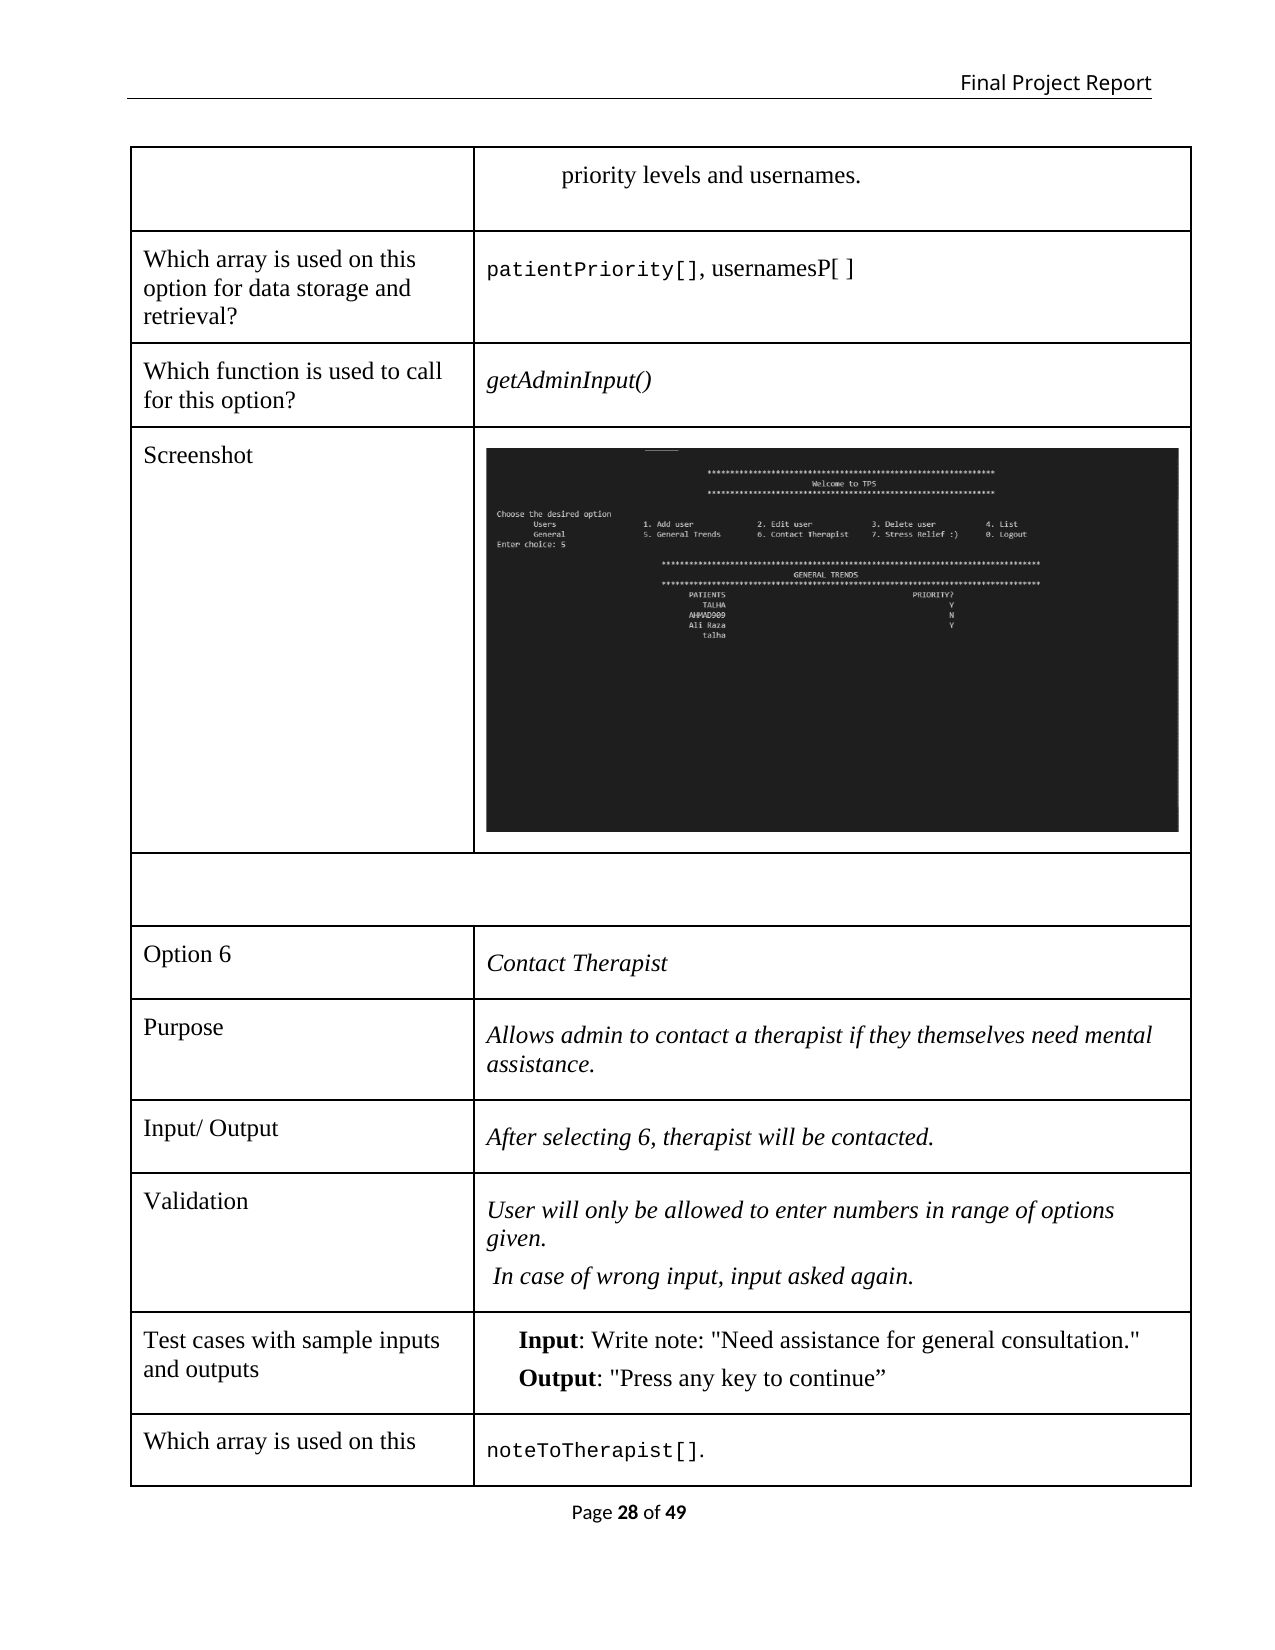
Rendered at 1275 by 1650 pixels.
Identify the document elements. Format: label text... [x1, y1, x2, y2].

table_cell Test cases with sample inputs and outputs [132, 1313, 473, 1412]
table_cell getAdminInput() [475, 344, 1190, 426]
table_cell [132, 854, 1190, 925]
table_cell  Input: Write note: "Need assistance for general consultation."  Output: "Press any key to continue” [475, 1313, 1190, 1412]
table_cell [475, 148, 1190, 230]
table_cell patientPriority[], usernamesP[ ] [475, 232, 1190, 342]
table_cell Option 6 [132, 927, 473, 998]
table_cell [132, 1415, 473, 1485]
table_cell Input/ Output [132, 1101, 473, 1172]
table_cell [475, 428, 1190, 852]
table_cell Contact Therapist [475, 927, 1190, 998]
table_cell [132, 148, 473, 230]
table_cell Which function is used to call for this option? [132, 344, 473, 426]
table_cell noteToTherapist[]. [475, 1415, 1190, 1485]
table_cell Validation [132, 1174, 473, 1311]
table_cell Purpose [132, 1000, 473, 1099]
table_cell User will only be allowed to enter numbers in range of options given. In case of wrong input, input asked again. [475, 1174, 1190, 1311]
table_cell Which array is used on this option for data storage and retrieval? [132, 232, 473, 342]
table_cell Allows admin to contact a therapist if they themselves need mental assistance. [475, 1000, 1190, 1099]
table_cell Screenshot [132, 428, 473, 852]
table_cell After selecting 6, therapist will be contacted. [475, 1101, 1190, 1172]
picture [486, 448, 1179, 832]
